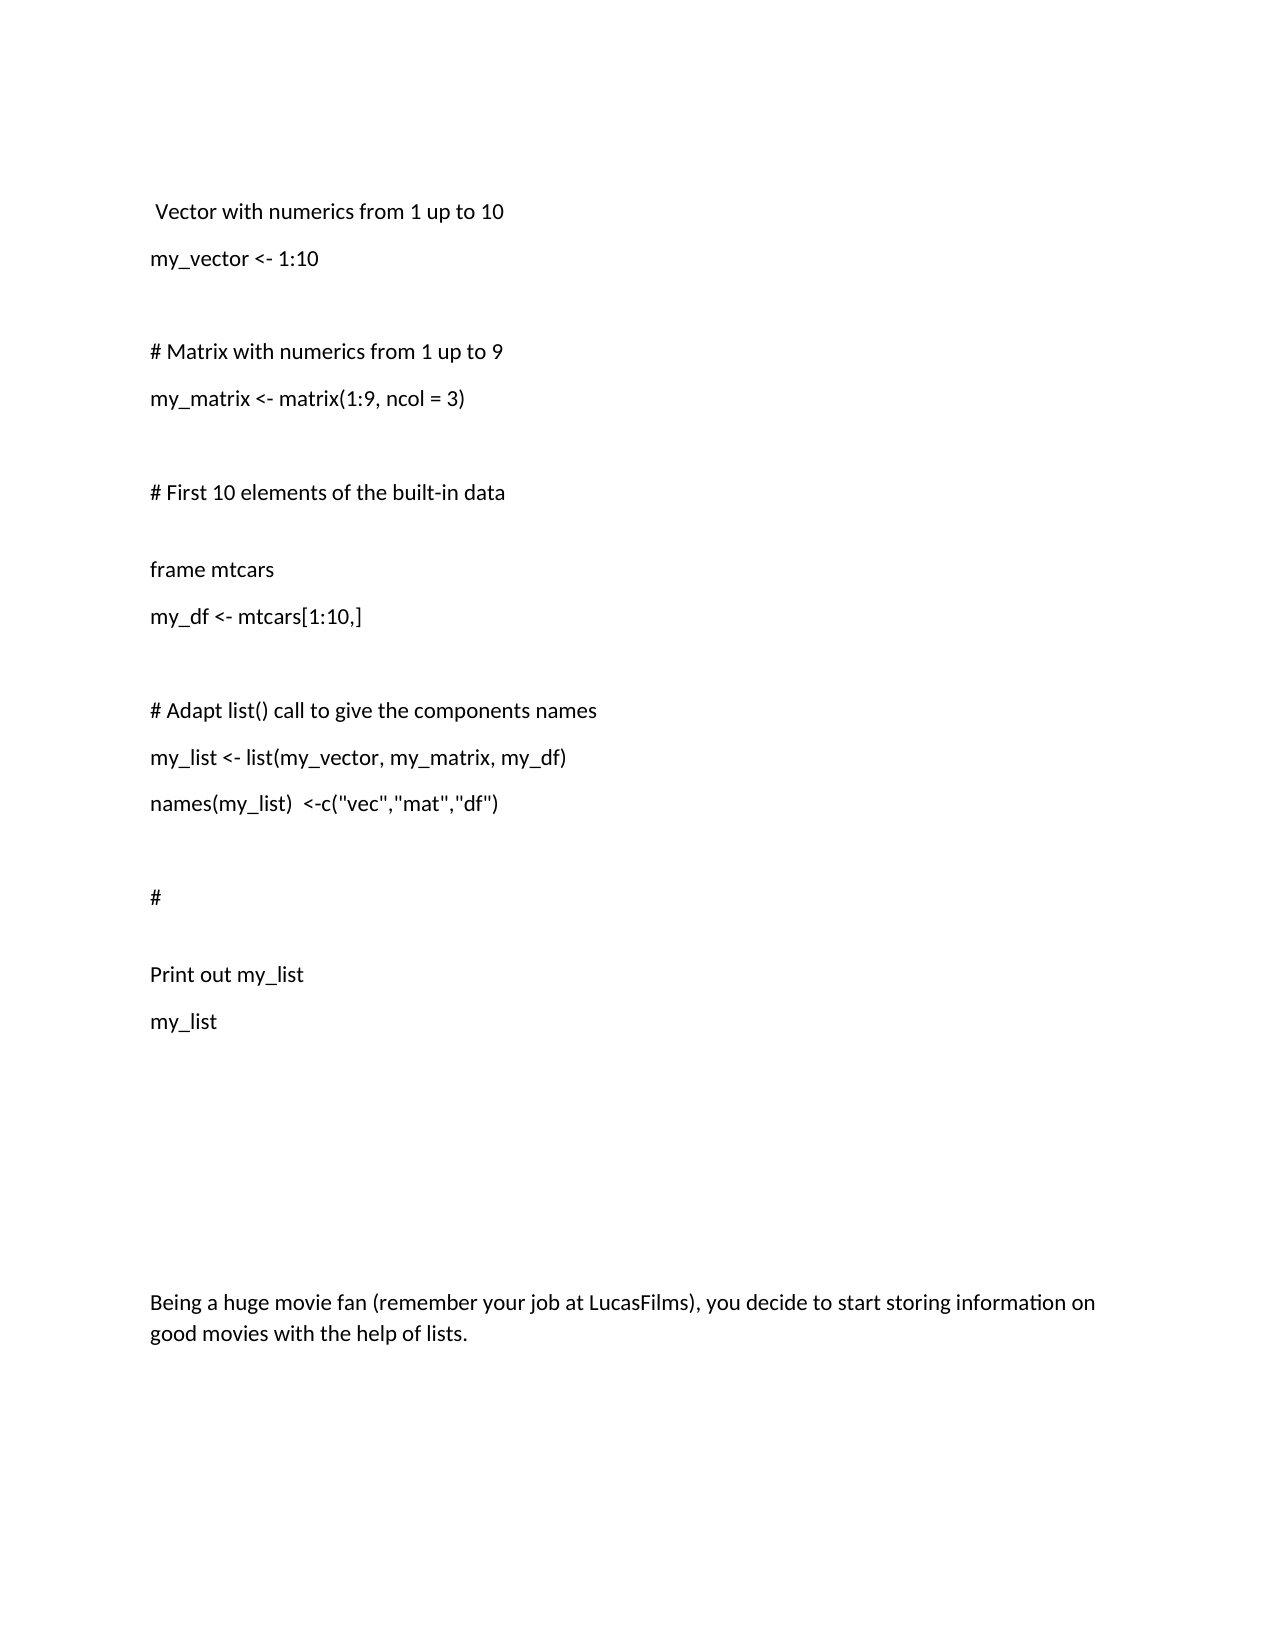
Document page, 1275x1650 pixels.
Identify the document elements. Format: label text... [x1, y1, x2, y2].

text Print out my_list [150, 960, 1125, 988]
text my_list <- list(my_vector, my_matrix, my_df) [150, 743, 1125, 771]
text my_df <- mtcars[1:10,] [150, 602, 1125, 630]
text names(my_list) <-c("vec","mat","df") [150, 789, 1125, 818]
text frame mtcars [150, 555, 1125, 583]
text # Adapt list() call to give the components names [150, 696, 1125, 724]
text # First 10 elements of the built-in data [150, 478, 1125, 536]
text my_vector <- 1:10 [150, 244, 1125, 272]
text # [150, 883, 1125, 942]
text Vector with numerics from 1 up to 10 [150, 197, 1125, 225]
text Being a huge movie fan (remember your job at LucasFilms), you decide to start storing information on good movies with the help of lists. [150, 1288, 1125, 1347]
text my_list [150, 1007, 1125, 1035]
text my_matrix <- matrix(1:9, ncol = 3) [150, 384, 1125, 412]
text # Matrix with numerics from 1 up to 9 [150, 337, 1125, 366]
